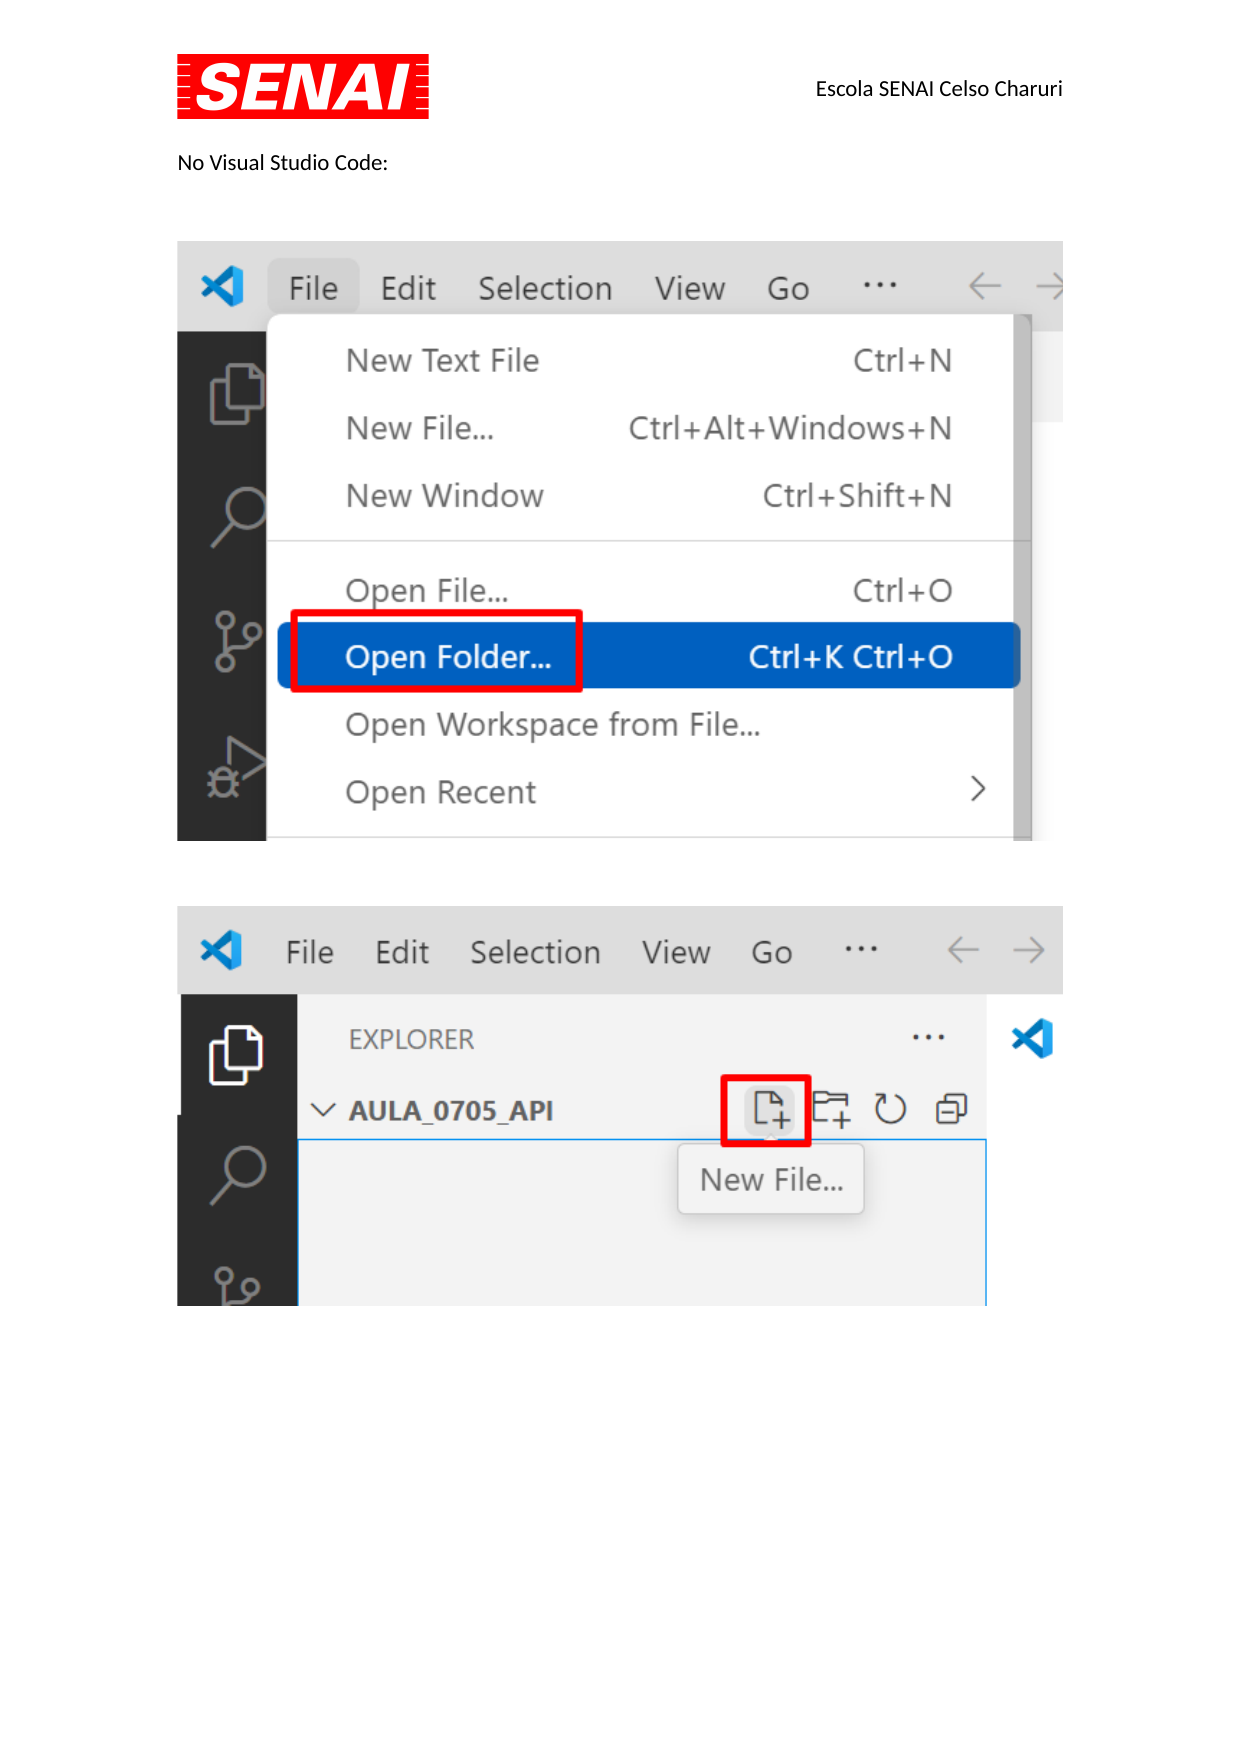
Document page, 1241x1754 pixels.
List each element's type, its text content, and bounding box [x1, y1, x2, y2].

picture [177, 54, 429, 119]
picture [177, 906, 1063, 1306]
text No Visual Studio Code: [177, 148, 1063, 176]
picture [177, 241, 1063, 841]
